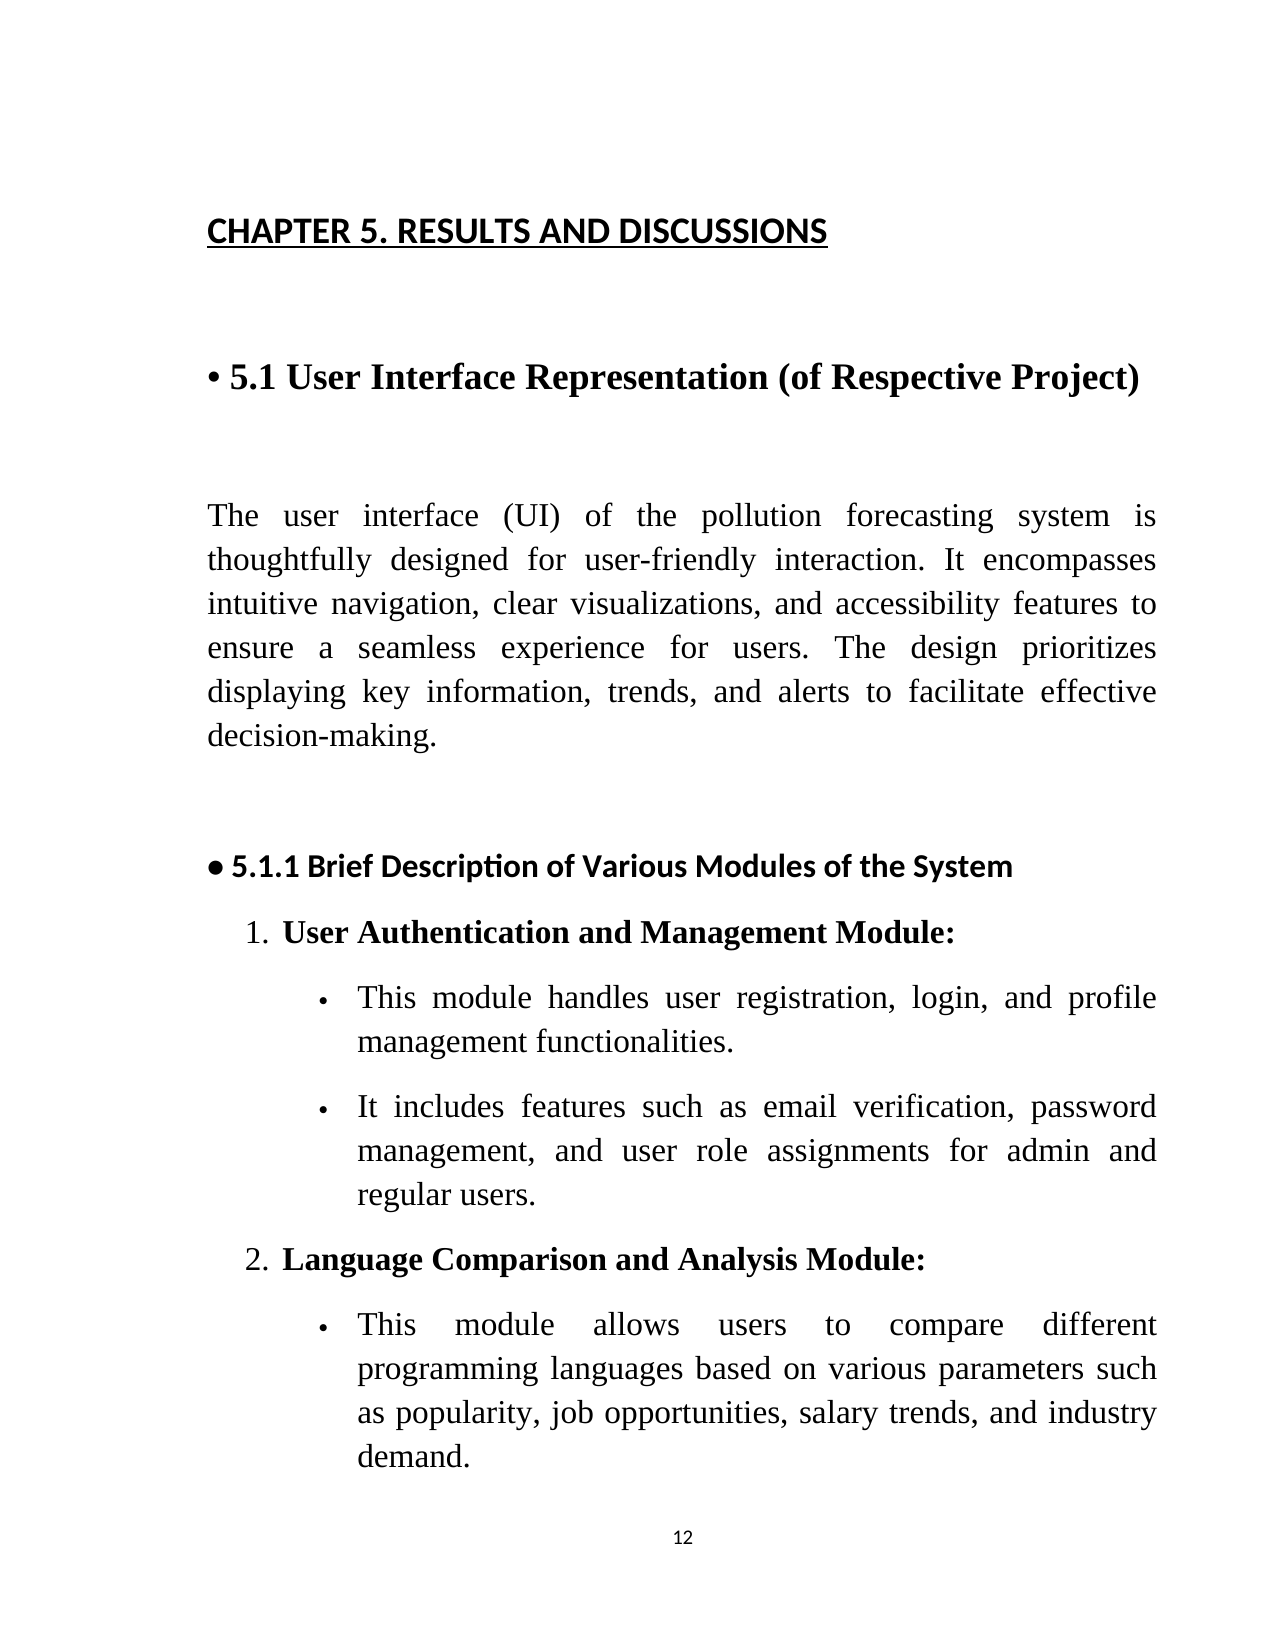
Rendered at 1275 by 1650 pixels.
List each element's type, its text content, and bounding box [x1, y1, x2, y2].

text • 5.1 User Interface Representation (of Respective Project) [207, 354, 1158, 397]
list Language Comparison and Analysis Module: [244, 1239, 1158, 1278]
text The user interface (UI) of the pollution forecasting system is thoughtfully designed for user-friendly interaction. It encompasses intuitive navigation, clear visualizations, and accessibility features to ensure a seamless experience for users. The design prioritizes displaying key information, trends, and alerts to facilitate effective decision-making. [207, 495, 1158, 753]
list It includes features such as email verification, password management, and user role assignments for admin and regular users. [319, 1086, 1158, 1213]
text CHAPTER 5. RESULTS AND DISCUSSIONS [207, 207, 1158, 253]
list User Authentication and Management Module: [244, 913, 1158, 951]
list This module allows users to compare different programming languages based on various parameters such as popularity, job opportunities, salary trends, and industry demand. [319, 1304, 1158, 1475]
list This module handles user registration, login, and profile management functionalities. [319, 977, 1158, 1060]
text • 5.1.1 Brief Description of Various Modules of the System [207, 845, 1158, 886]
